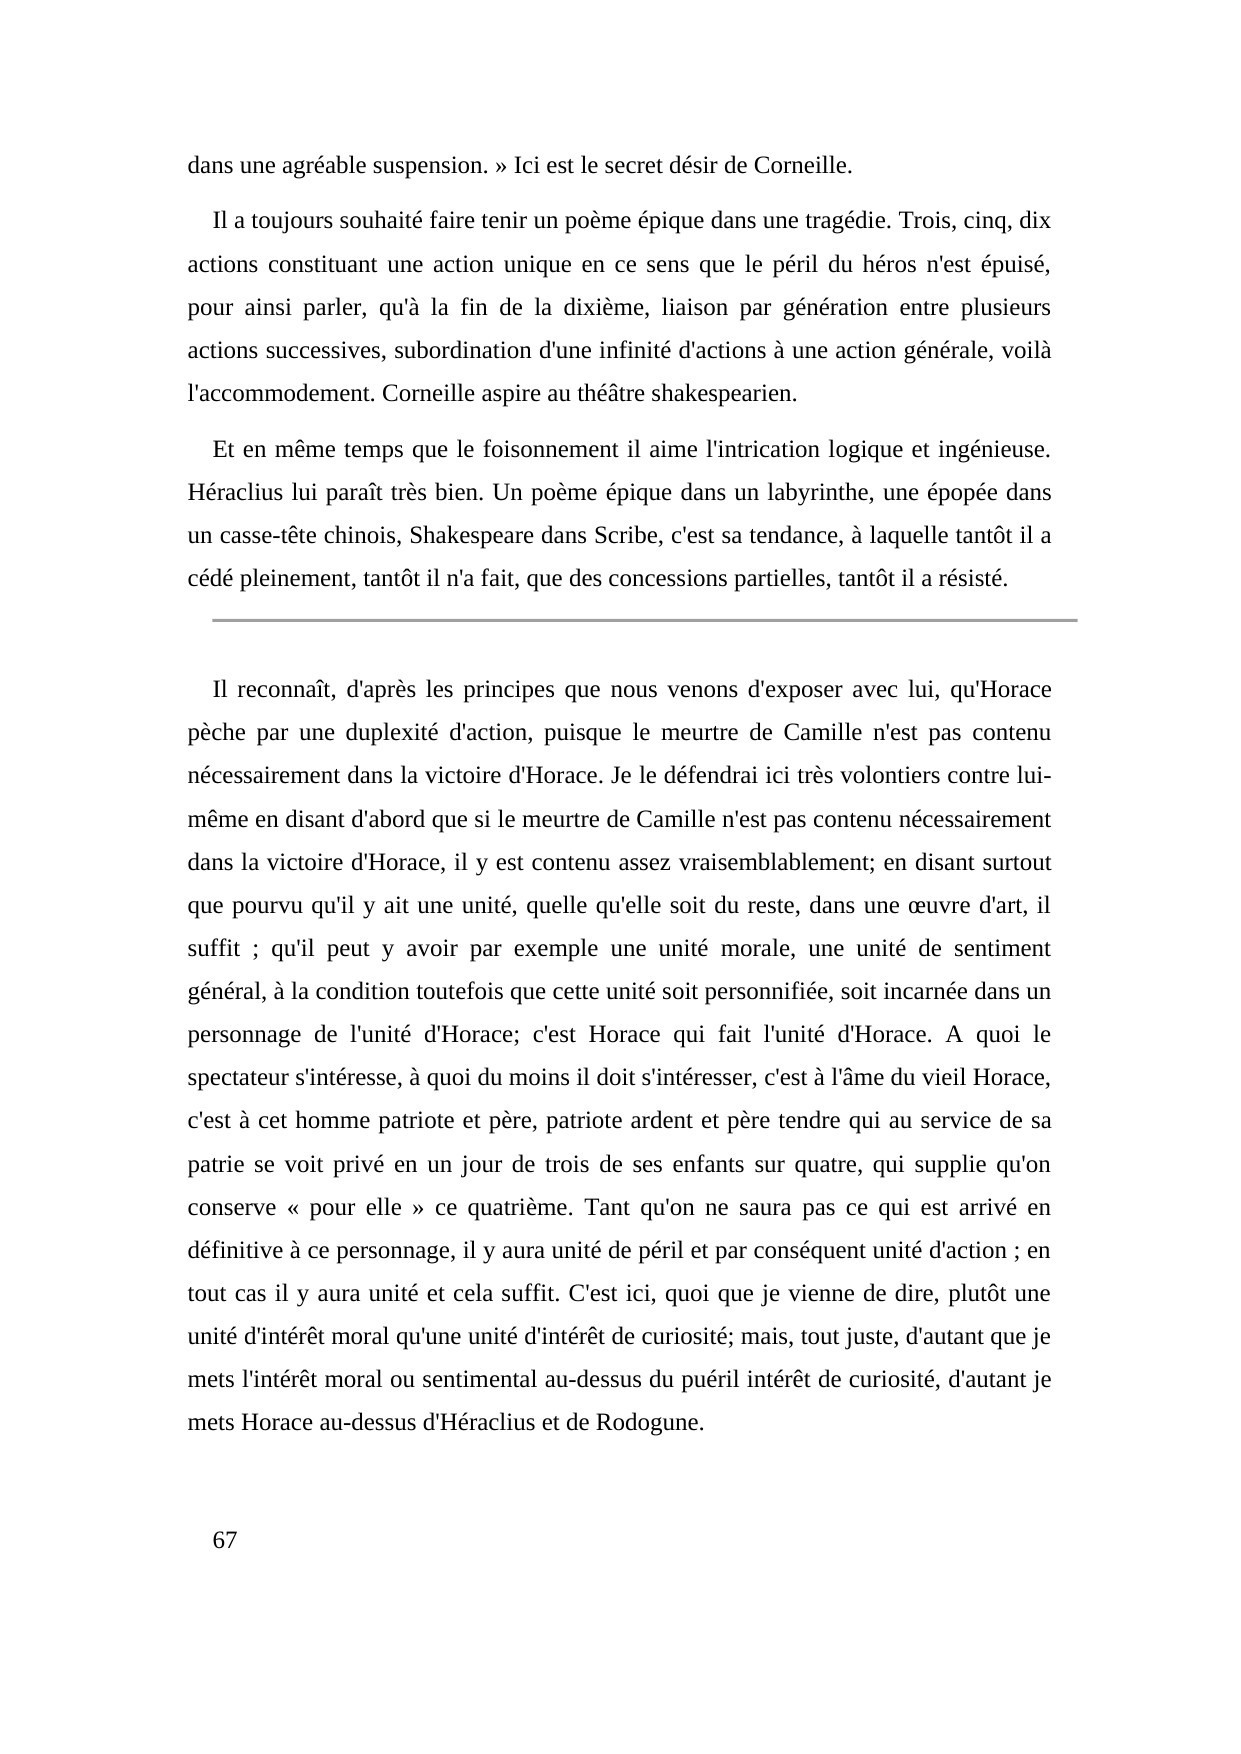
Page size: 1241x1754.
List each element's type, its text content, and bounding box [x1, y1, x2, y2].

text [187, 150, 1053, 179]
text Et en même temps que le foisonnement il aime l'intrication logique et ingénieuse. Héraclius lui paraît très bien. Un poème épique dans un labyrinthe, une épopée dans un casse-tête chinois, Shakespeare dans Scribe, c'est sa tendance, à laquelle tantôt il a cédé pleinement, tantôt il n'a fait, que des concessions partielles, tantôt il a résisté. [187, 434, 1053, 592]
text Il a toujours souhaité faire tenir un poème épique dans une tragédie. Trois, cinq, dix actions constituant une action unique en ce sens que le péril du héros n'est épuisé, pour ainsi parler, qu'à la fin de la dixième, liaison par génération entre plusieurs actions successives, subordination d'une infinité d'actions à une action générale, voilà l'accommodement. Corneille aspire au théâtre shakespearien. [187, 206, 1053, 407]
text Il reconnaît, d'après les principes que nous venons d'exposer avec lui, qu'Horace pèche par une duplexité d'action, puisque le meurtre de Camille n'est pas contenu nécessairement dans la victoire d'Horace. Je le défendrai ici très volontiers contre lui-même en disant d'abord que si le meurtre de Camille n'est pas contenu nécessairement dans la victoire d'Horace, il y est contenu assez vraisemblablement; en disant surtout que pourvu qu'il y ait une unité, quelle qu'elle soit du reste, dans une œuvre d'art, il suffit ; qu'il peut y avoir par exemple une unité morale, une unité de sentiment général, à la condition toutefois que cette unité soit personnifiée, soit incarnée dans un personnage de l'unité d'Horace; c'est Horace qui fait l'unité d'Horace. A quoi le spectateur s'intéresse, à quoi du moins il doit s'intéresser, c'est à l'âme du vieil Horace, c'est à cet homme patriote et père, patriote ardent et père tendre qui au service de sa patrie se voit privé en un jour de trois de ses enfants sur quatre, qui supplie qu'on conserve « pour elle » ce quatrième. Tant qu'on ne saura pas ce qui est arrivé en définitive à ce personnage, il y aura unité de péril et par conséquent unité d'action ; en tout cas il y aura unité et cela suffit. C'est ici, quoi que je vienne de dire, plutôt une unité d'intérêt moral qu'une unité d'intérêt de curiosité; mais, tout juste, d'autant que je mets l'intérêt moral ou sentimental au-dessus du puéril intérêt de curiosité, d'autant je mets Horace au-dessus d'Héraclius et de Rodogune. [187, 674, 1053, 1436]
